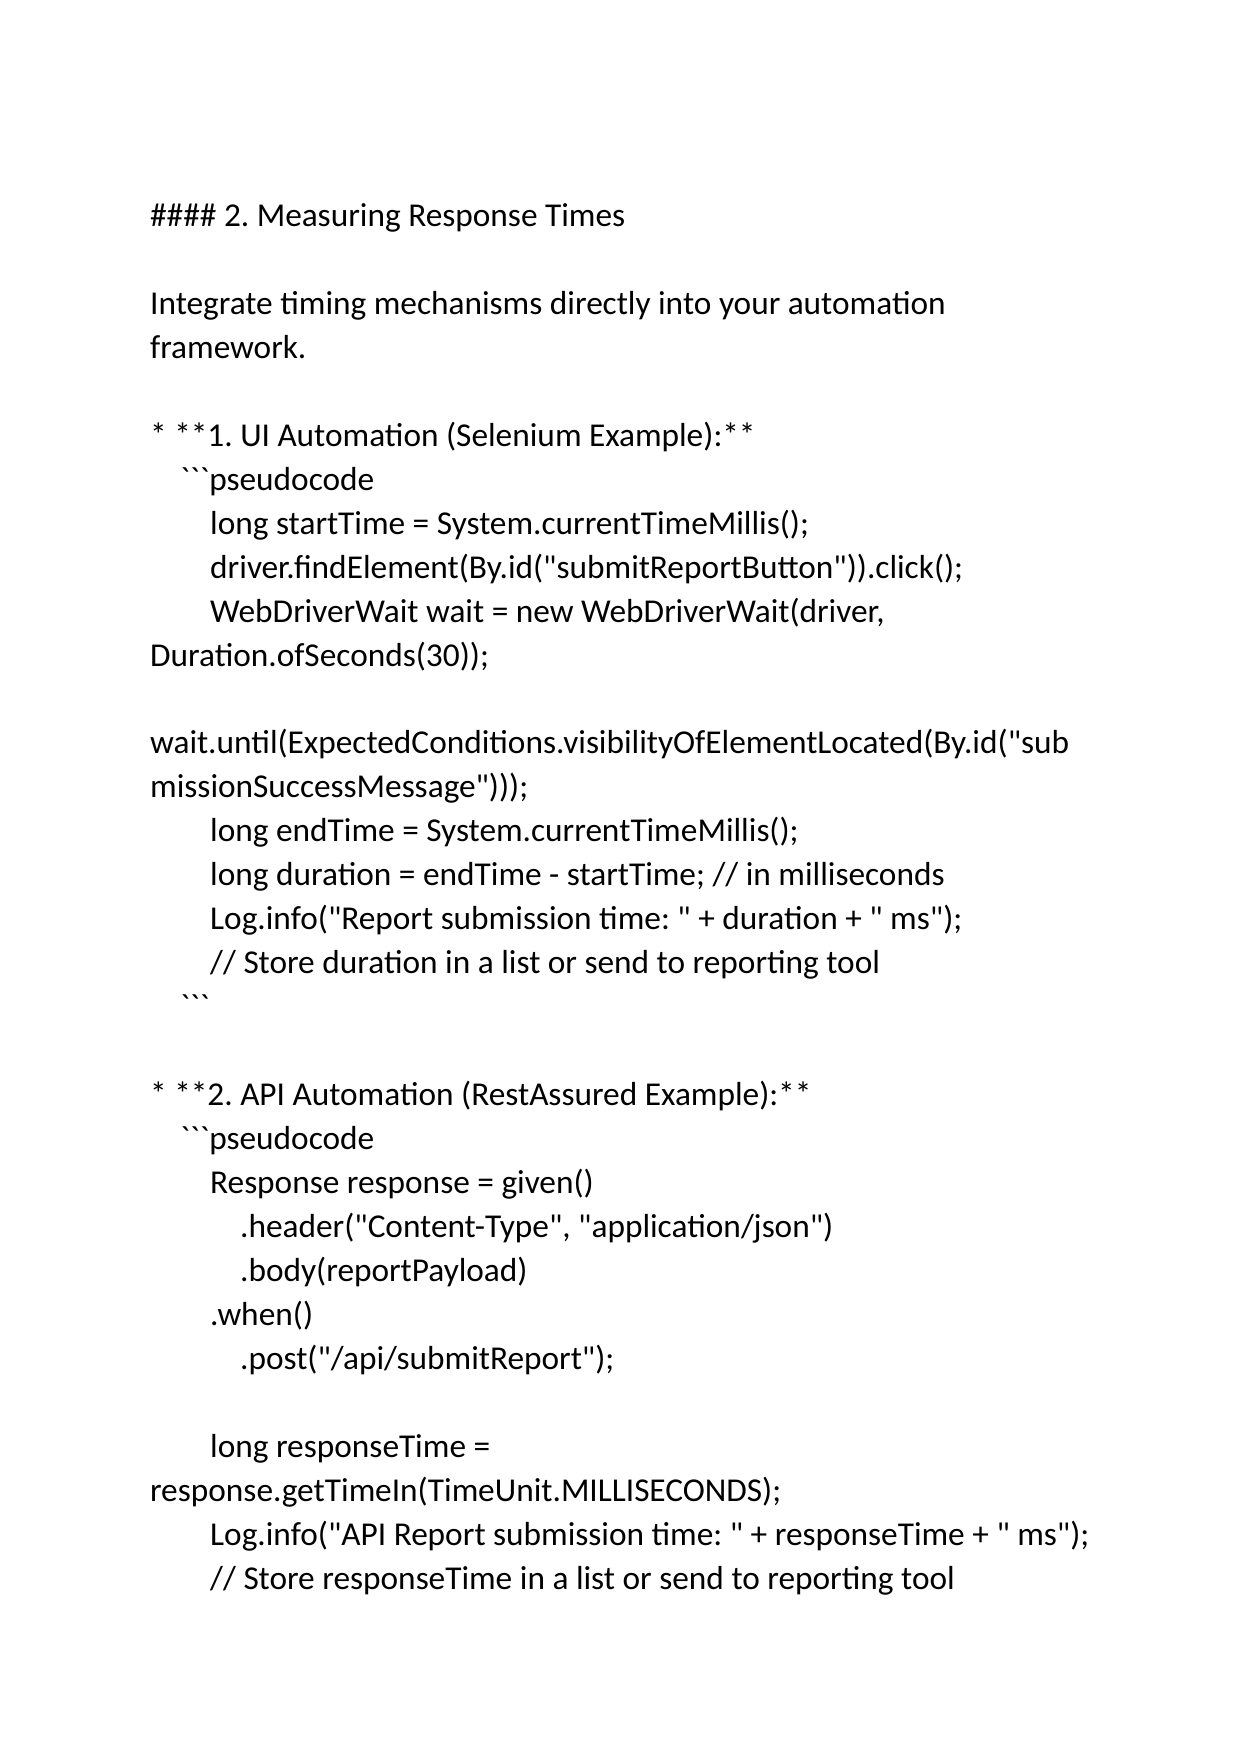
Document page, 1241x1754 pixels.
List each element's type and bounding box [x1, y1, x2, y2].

text [150, 150, 1090, 1597]
